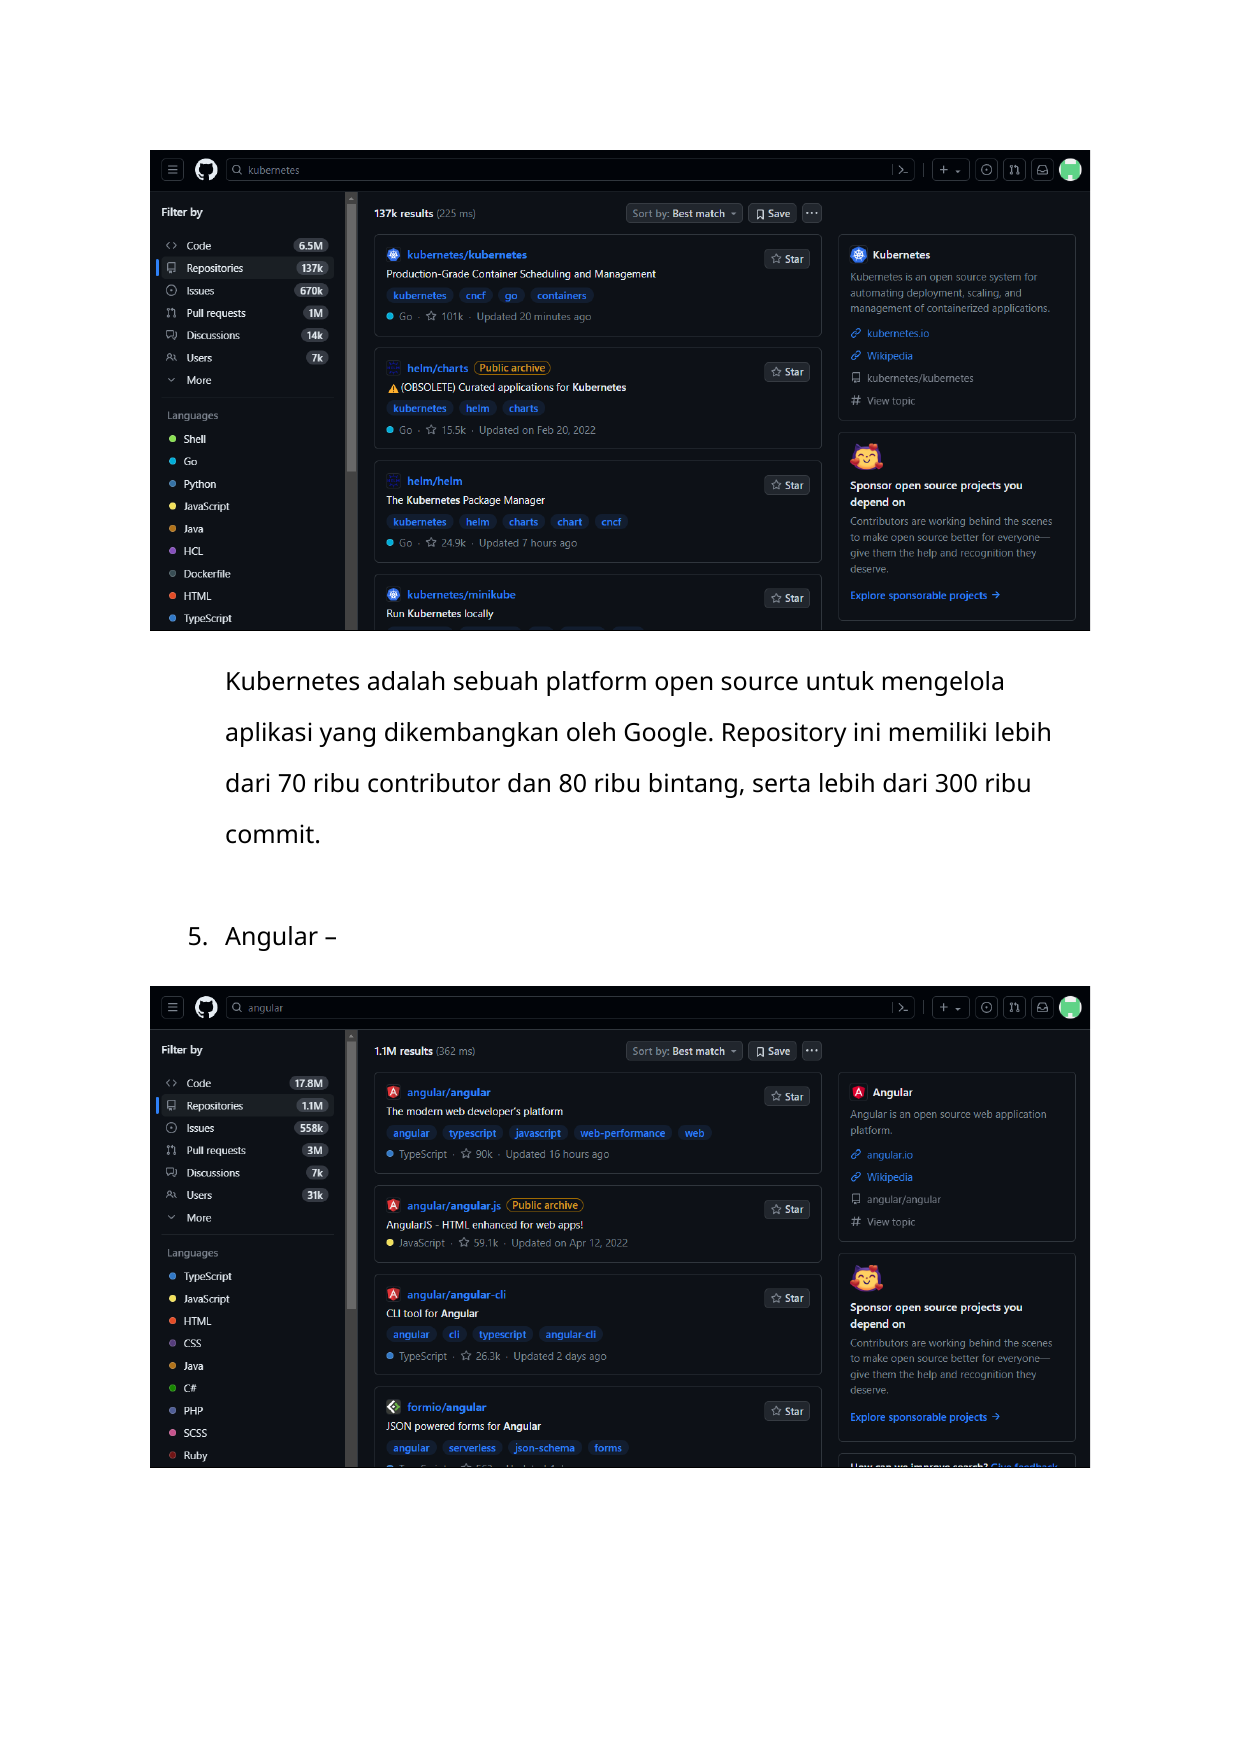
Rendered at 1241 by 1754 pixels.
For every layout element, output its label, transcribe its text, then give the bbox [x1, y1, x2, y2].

list Kubernetes adalah sebuah platform open source untuk mengelola aplikasi yang dikembangkan oleh Google. Repository ini memiliki lebih dari 70 ribu contributor dan 80 ribu bintang, serta lebih dari 300 ribu commit. [225, 664, 1090, 851]
list Angular – [187, 919, 1090, 953]
picture [150, 986, 1091, 1468]
picture [150, 150, 1091, 631]
